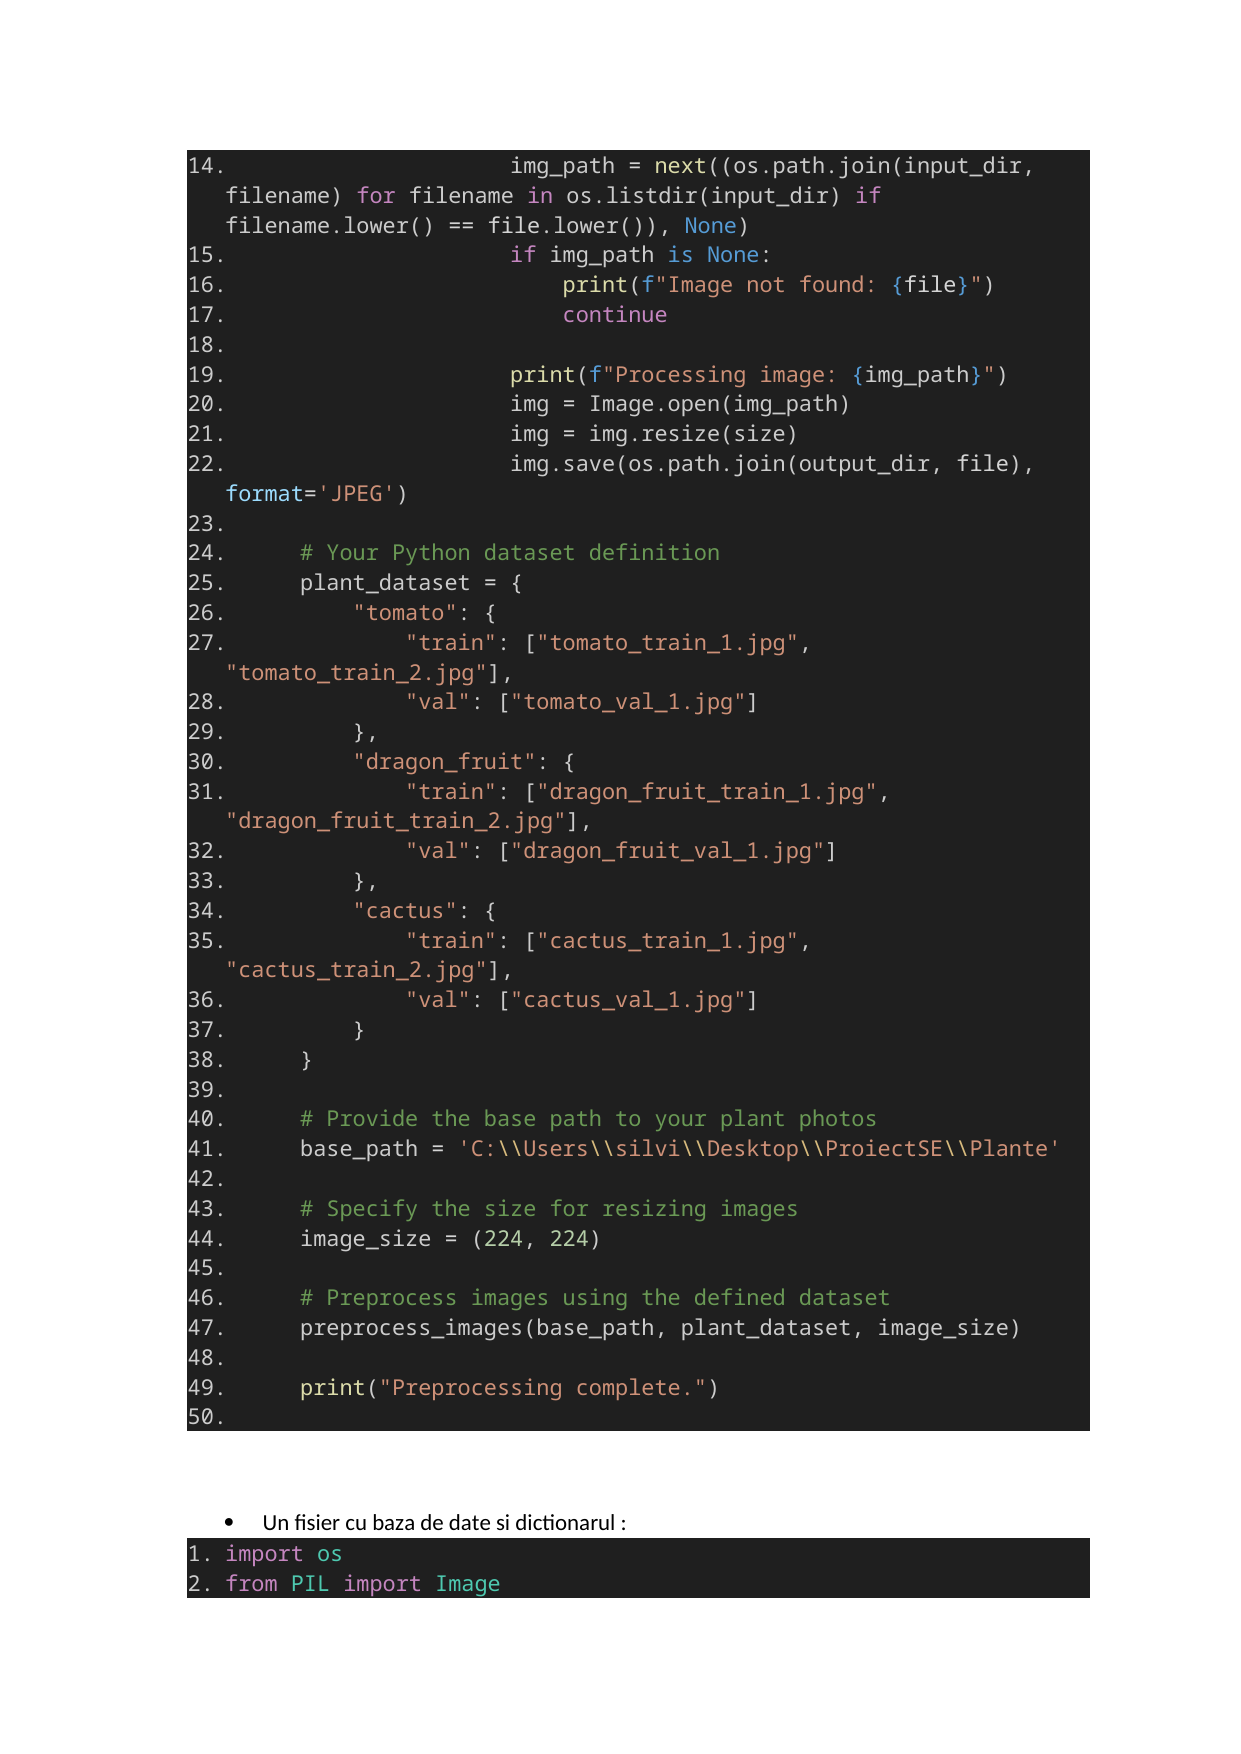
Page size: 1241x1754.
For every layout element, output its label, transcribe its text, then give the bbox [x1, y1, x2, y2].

list image_size = (224, 224) [187, 1222, 1090, 1252]
list "val": ["dragon_fruit_val_1.jpg"] [187, 835, 1090, 865]
list Un fisier cu baza de date si dictionarul : [225, 1508, 1090, 1536]
list "val": ["tomato_val_1.jpg"] [187, 686, 1090, 716]
list img = Image.open(img_path) [187, 388, 1090, 418]
list from PIL import Image [187, 1568, 1090, 1598]
list plant_dataset = { [187, 567, 1090, 597]
list print("Preprocessing complete.") [187, 1371, 1090, 1401]
list "train": ["cactus_train_1.jpg", "cactus_train_2.jpg"], [187, 924, 1090, 984]
list img = img.resize(size) [187, 418, 1090, 448]
list "cactus": { [187, 895, 1090, 924]
list print(f"Processing image: {img_path}") [187, 358, 1090, 388]
list } [187, 1044, 1090, 1073]
list "tomato": { [187, 597, 1090, 627]
list # Provide the base path to your plant photos [187, 1103, 1090, 1133]
list "train": ["tomato_train_1.jpg", "tomato_train_2.jpg"], [187, 627, 1090, 686]
list import os [187, 1538, 1090, 1568]
list img.save(os.path.join(output_dir, file), format='JPEG') [187, 448, 1090, 507]
list "dragon_fruit": { [187, 746, 1090, 776]
list img_path = next((os.path.join(input_dir, filename) for filename in os.listdir(input_dir) if filename.lower() == file.lower()), None) [187, 150, 1090, 239]
list "train": ["dragon_fruit_train_1.jpg", "dragon_fruit_train_2.jpg"], [187, 776, 1090, 835]
list }, [187, 716, 1090, 746]
list } [187, 1014, 1090, 1044]
list # Your Python dataset definition [187, 537, 1090, 567]
list # Preprocess images using the defined dataset [187, 1282, 1090, 1312]
list preprocess_images(base_path, plant_dataset, image_size) [187, 1312, 1090, 1342]
list if img_path is None: [187, 239, 1090, 269]
list }, [187, 865, 1090, 895]
list continue [187, 299, 1090, 329]
list "val": ["cactus_val_1.jpg"] [187, 984, 1090, 1014]
list print(f"Image not found: {file}") [187, 269, 1090, 299]
list # Specify the size for resizing images [187, 1193, 1090, 1222]
list base_path = 'C:\\Users\\silvi\\Desktop\\ProiectSE\\Plante' [187, 1133, 1090, 1163]
